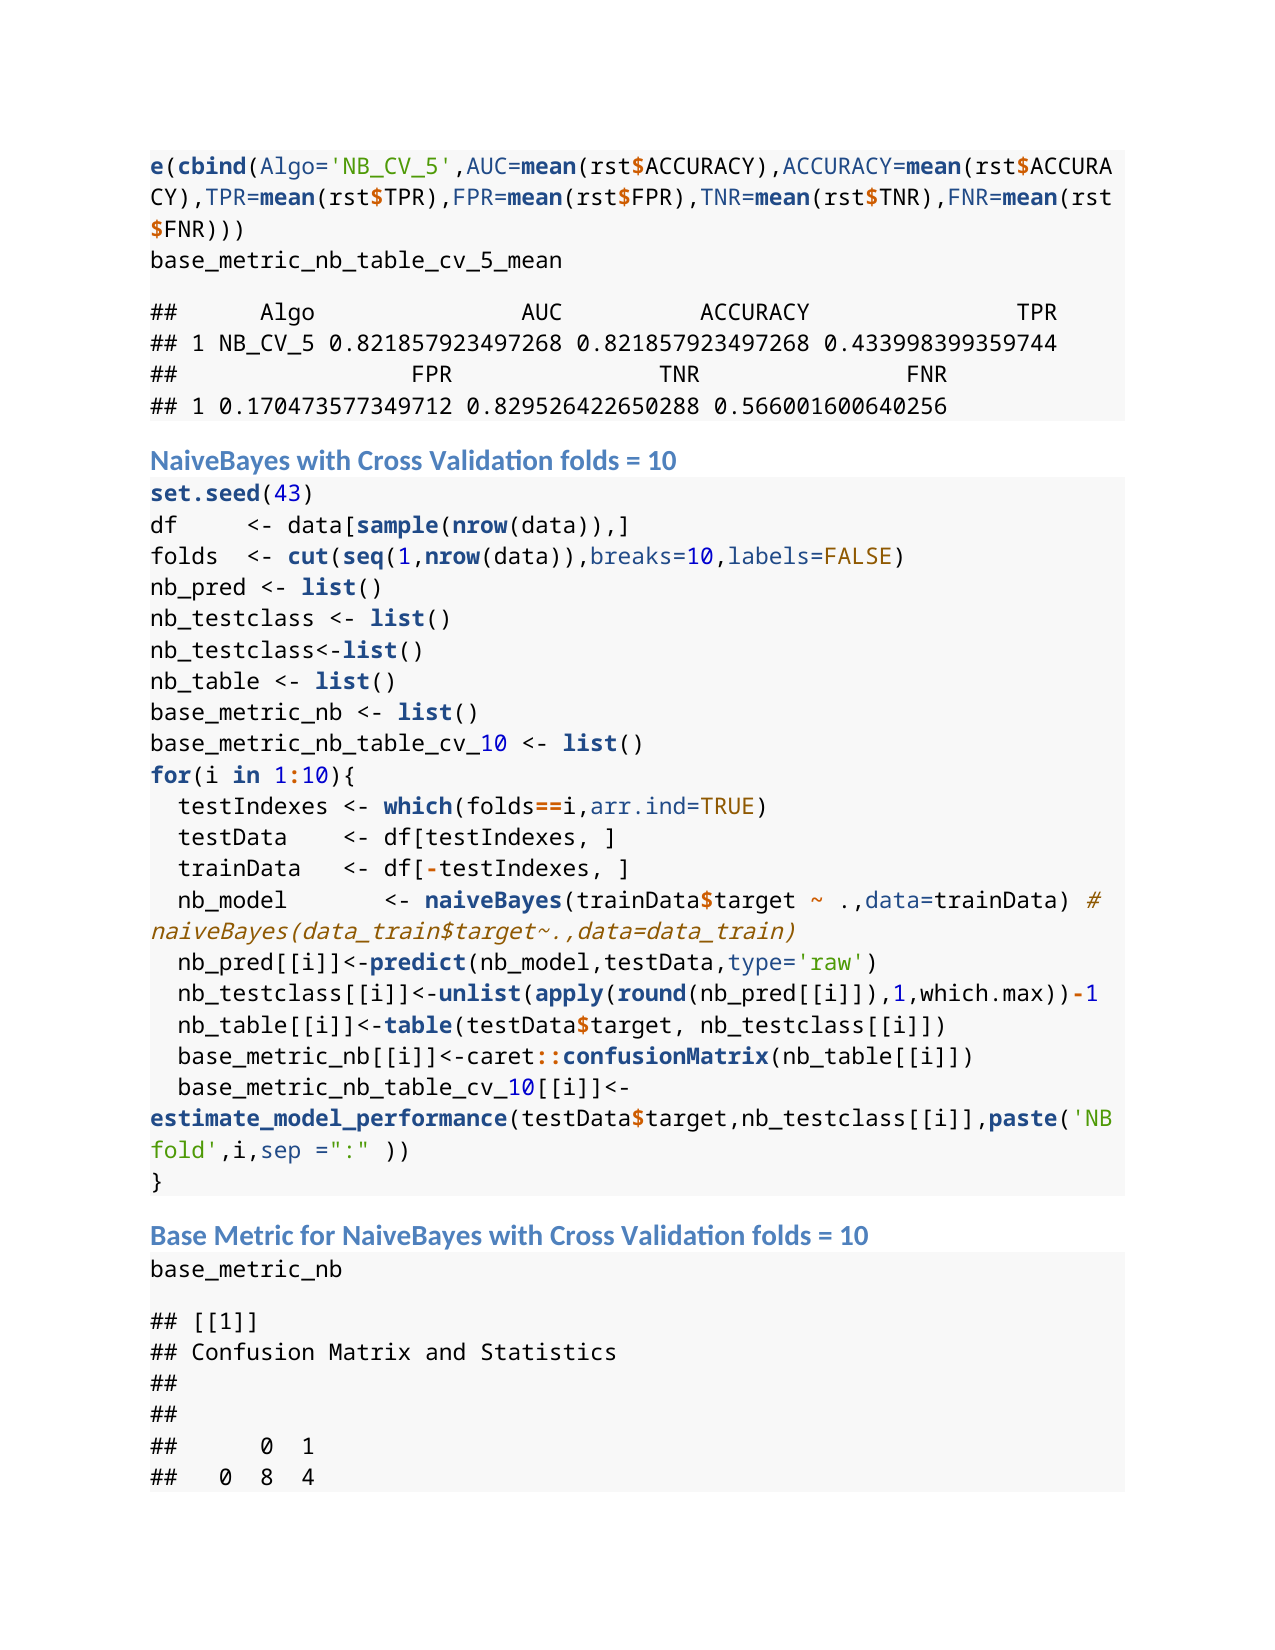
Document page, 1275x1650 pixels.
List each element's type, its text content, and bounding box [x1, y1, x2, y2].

text set.seed(43) df <- data[sample(nrow(data)),] folds <- cut(seq(1,nrow(data)),breaks=10,labels=FALSE) nb_pred <- list() nb_testclass <- list() nb_testclass<-list() nb_table <- list() base_metric_nb <- list() base_metric_nb_table_cv_10 <- list() for(i in 1:10){ testIndexes <- which(folds==i,arr.ind=TRUE) testData <- df[testIndexes, ] trainData <- df[-testIndexes, ] nb_model <- naiveBayes(trainData$target ~ .,data=trainData) # naiveBayes(data_train$target~.,data=data_train) nb_pred[[i]]<-predict(nb_model,testData,type='raw') nb_testclass[[i]]<-unlist(apply(round(nb_pred[[i]]),1,which.max))-1 nb_table[[i]]<-table(testData$target, nb_testclass[[i]]) base_metric_nb[[i]]<-caret::confusionMatrix(nb_table[[i]]) base_metric_nb_table_cv_10[[i]]<-estimate_model_performance(testData$target,nb_testclass[[i]],paste('NB fold',i,sep =":" )) } [150, 477, 1125, 1196]
text base_metric_nb [150, 1252, 1125, 1284]
subtitle Base Metric for NaiveBayes with Cross Validation folds = 10 [150, 1217, 1125, 1252]
text ## Algo AUC ACCURACY TPR ## 1 NB_CV_5 0.821857923497268 0.821857923497268 0.433998399359744 ## FPR TNR FNR ## 1 0.170473577349712 0.829526422650288 0.566001600640256 [150, 296, 1125, 421]
subtitle NaiveBayes with Cross Validation folds = 10 [150, 442, 1125, 477]
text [150, 1304, 1125, 1492]
